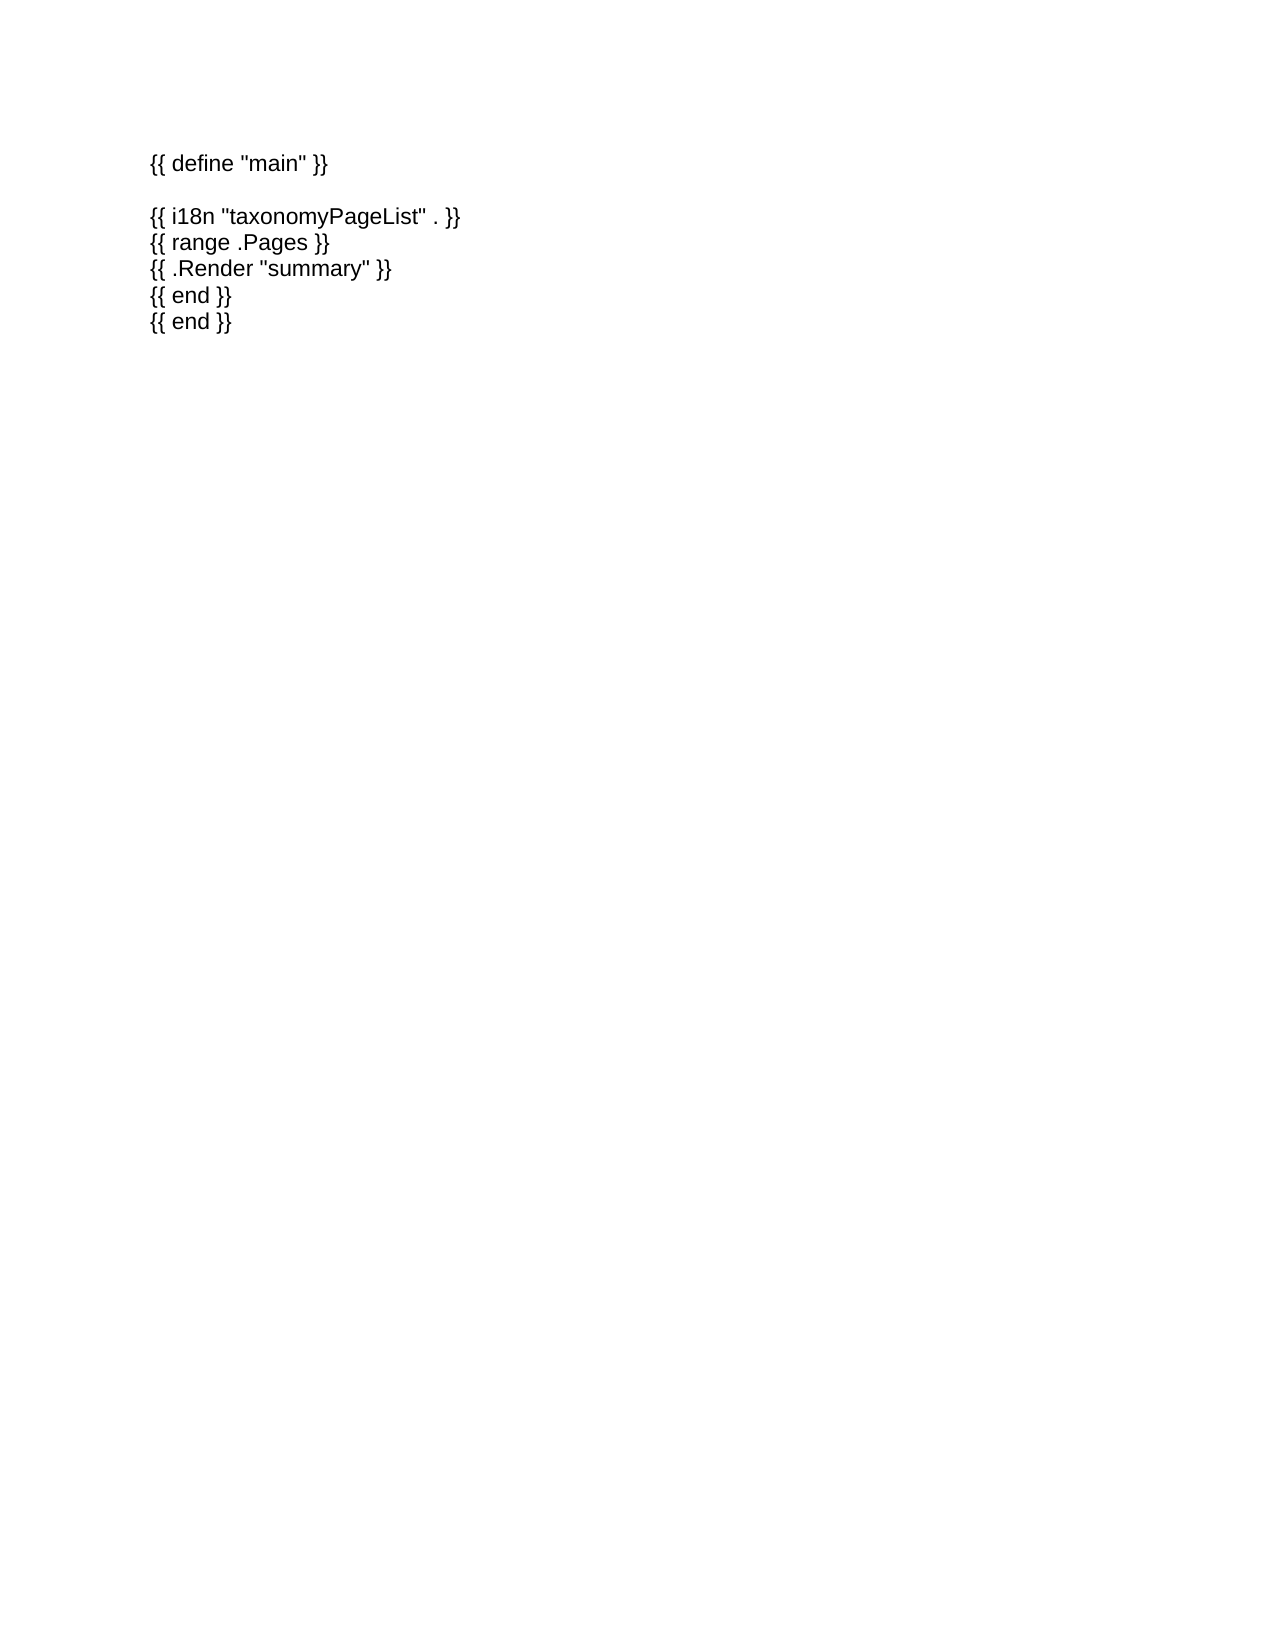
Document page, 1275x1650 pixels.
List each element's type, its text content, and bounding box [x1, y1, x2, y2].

text {{ end }} [150, 282, 1125, 308]
text {{ .Render "summary" }} [150, 255, 1125, 282]
text {{ range .Pages }} [150, 229, 1125, 255]
text {{ end }} [150, 308, 1125, 334]
text {{ i18n "taxonomyPageList" . }} [150, 203, 1125, 229]
text {{ define "main" }} [150, 150, 1125, 176]
